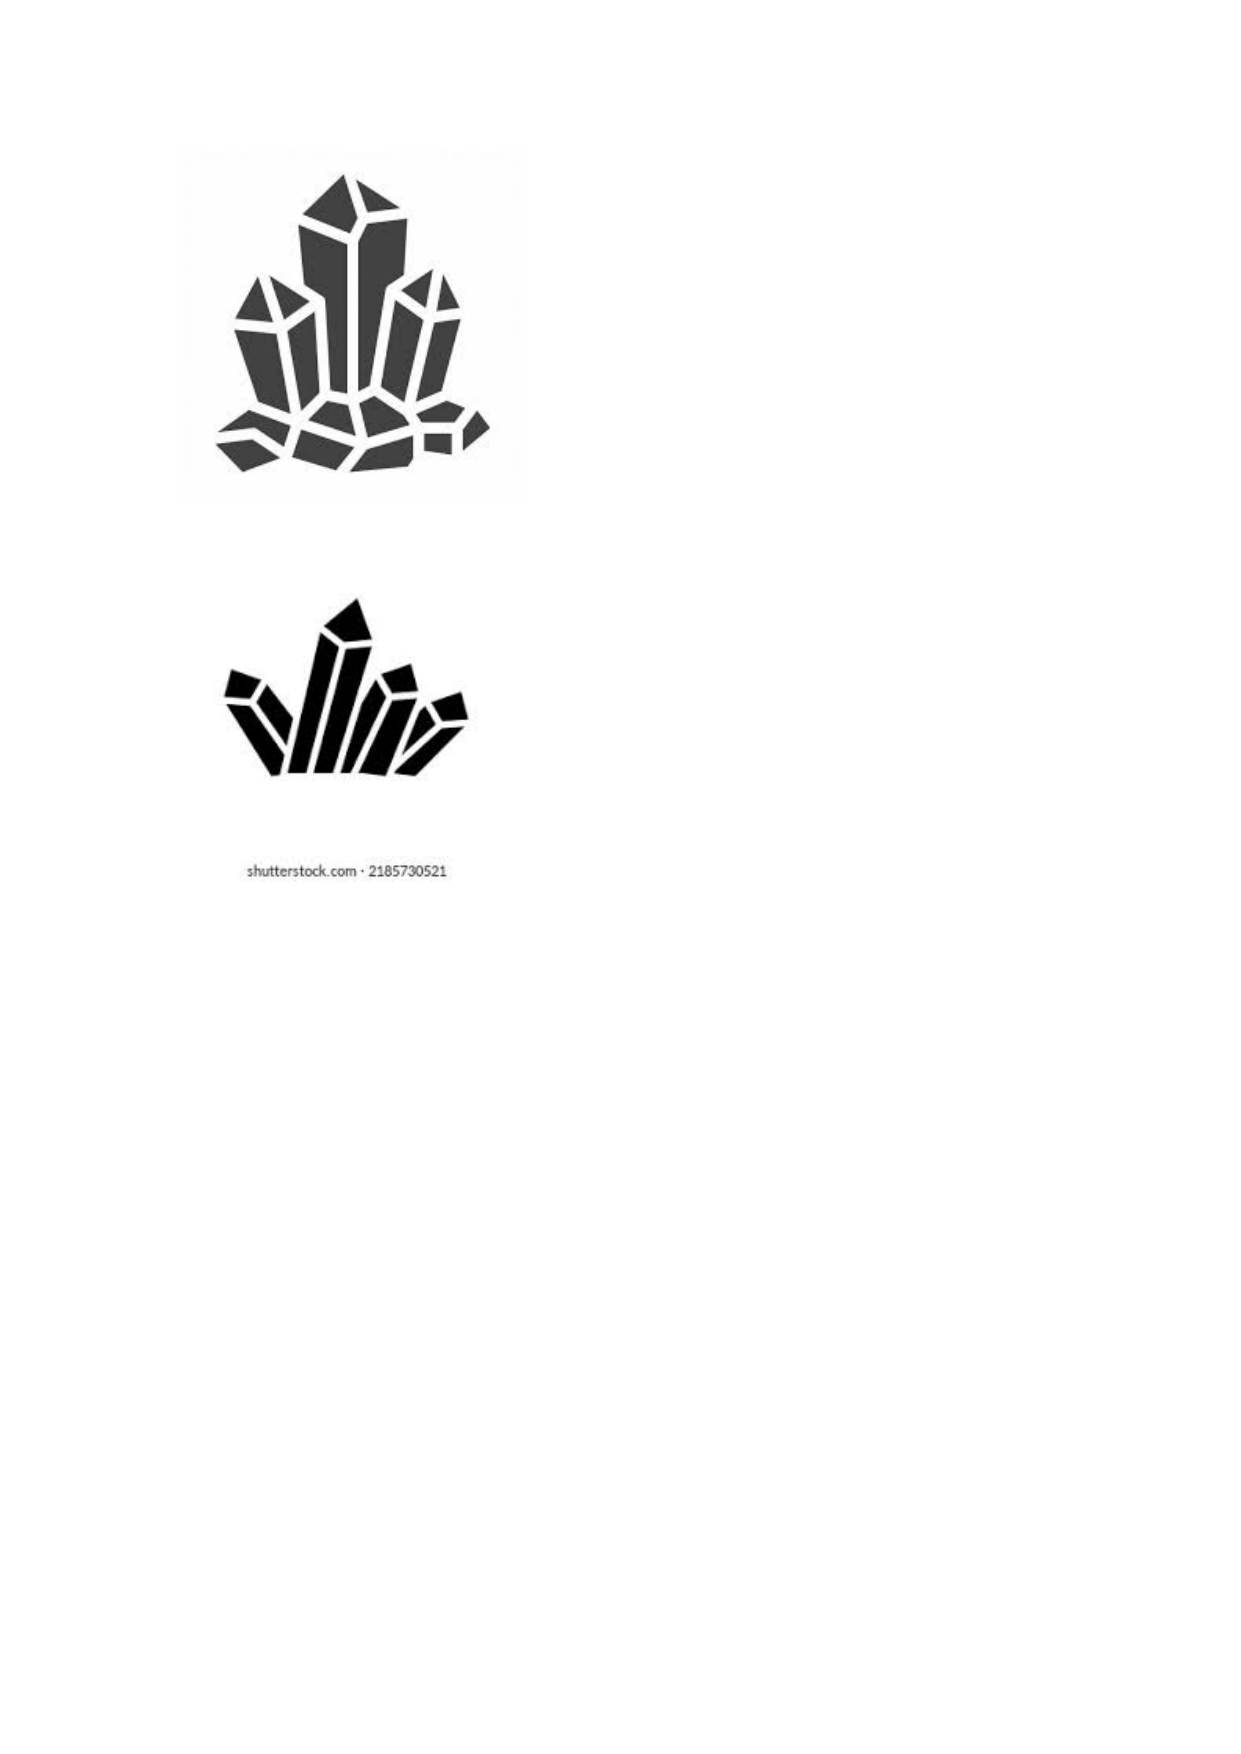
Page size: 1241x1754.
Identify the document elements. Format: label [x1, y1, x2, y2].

picture [177, 518, 516, 883]
picture [177, 147, 529, 500]
